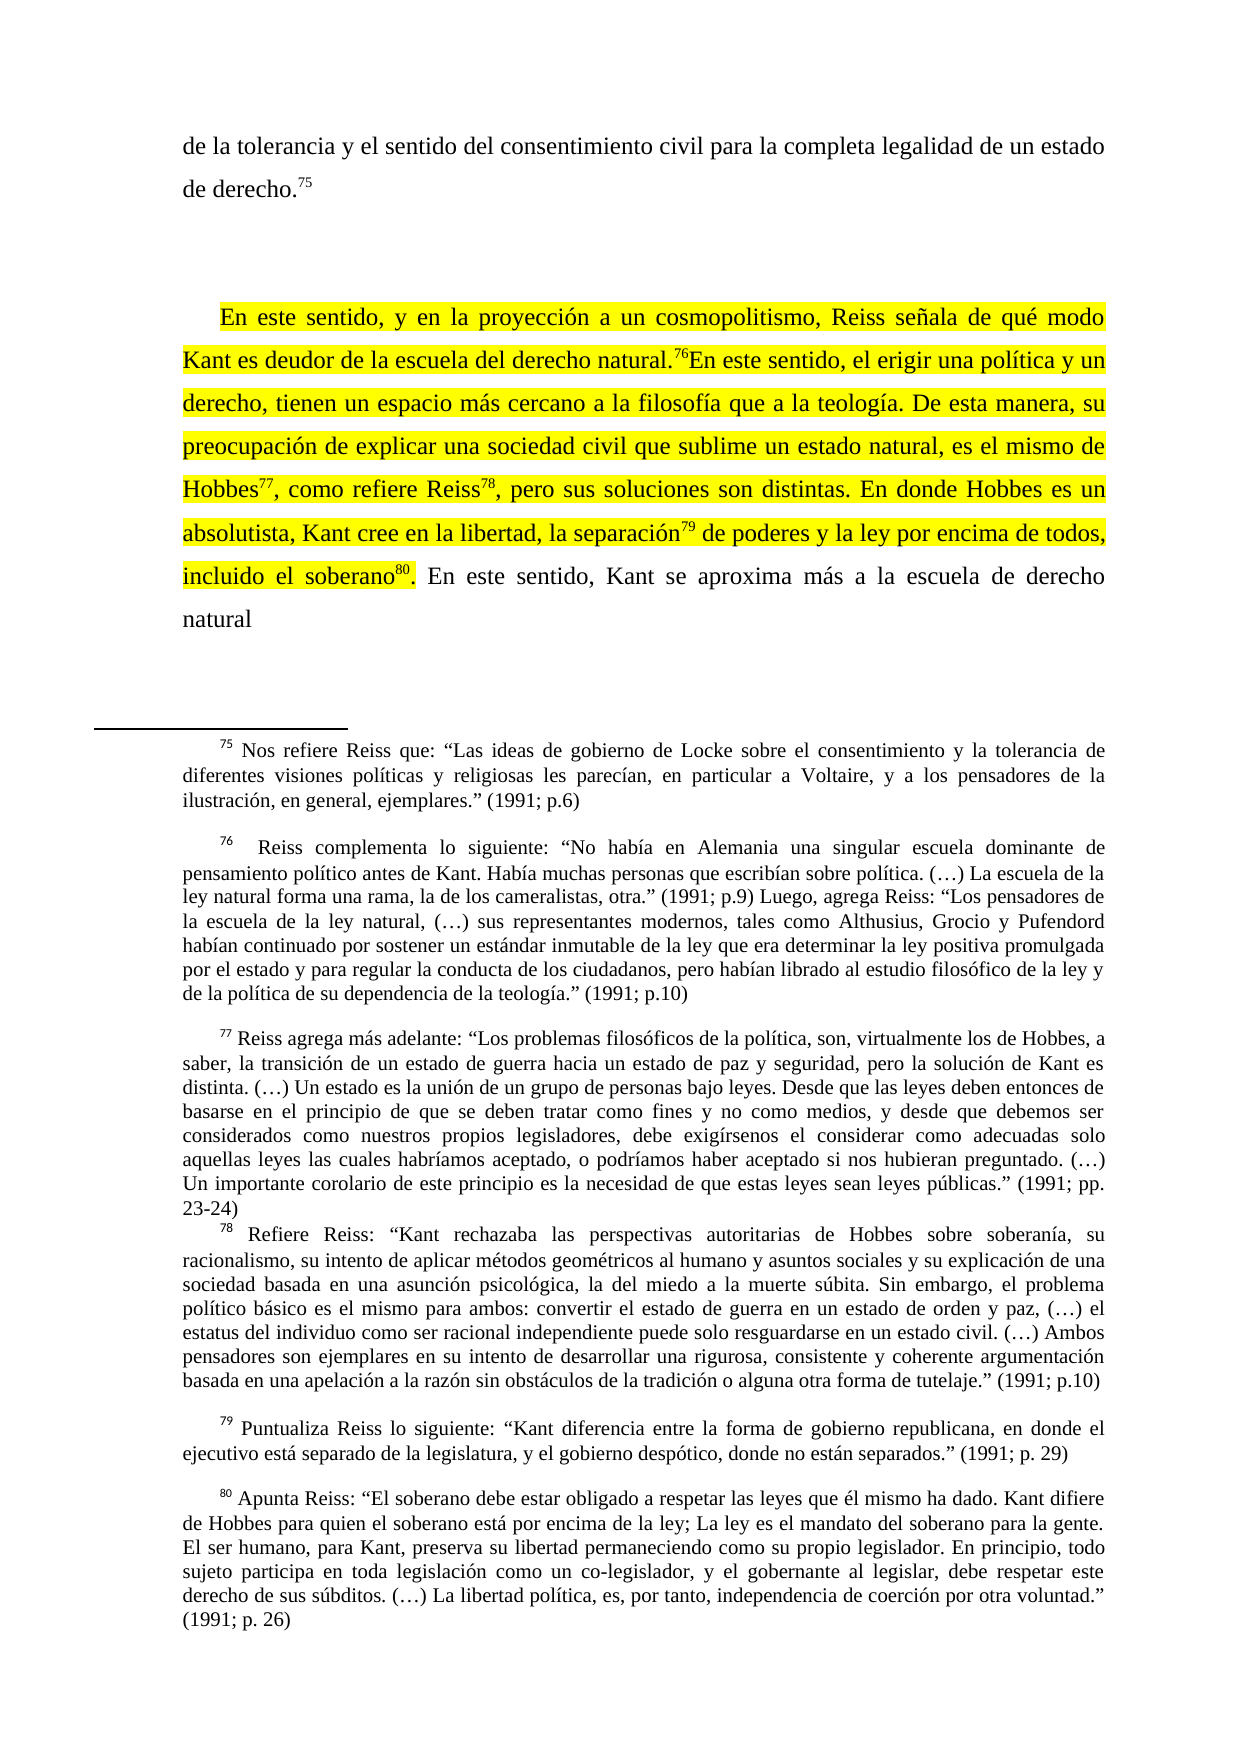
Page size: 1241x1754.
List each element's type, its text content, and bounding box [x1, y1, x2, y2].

text En este sentido, y en la proyección a un cosmopolitismo, Reiss señala de qué modo Kant es deudor de la escuela del derecho natural.En este sentido, el erigir una política y un derecho, tienen un espacio más cercano a la filosofía que a la teología. De esta manera, su preocupación de explicar una sociedad civil que sublime un estado natural, es el mismo de Hobbes, como refiere Reiss, pero sus soluciones son distintas. En donde Hobbes es un absolutista, Kant cree en la libertad, la separación de poderes y la ley por encima de todos, incluido el soberano. En este sentido, Kant se aproxima más a la escuela de derecho natural [182, 302, 1106, 633]
